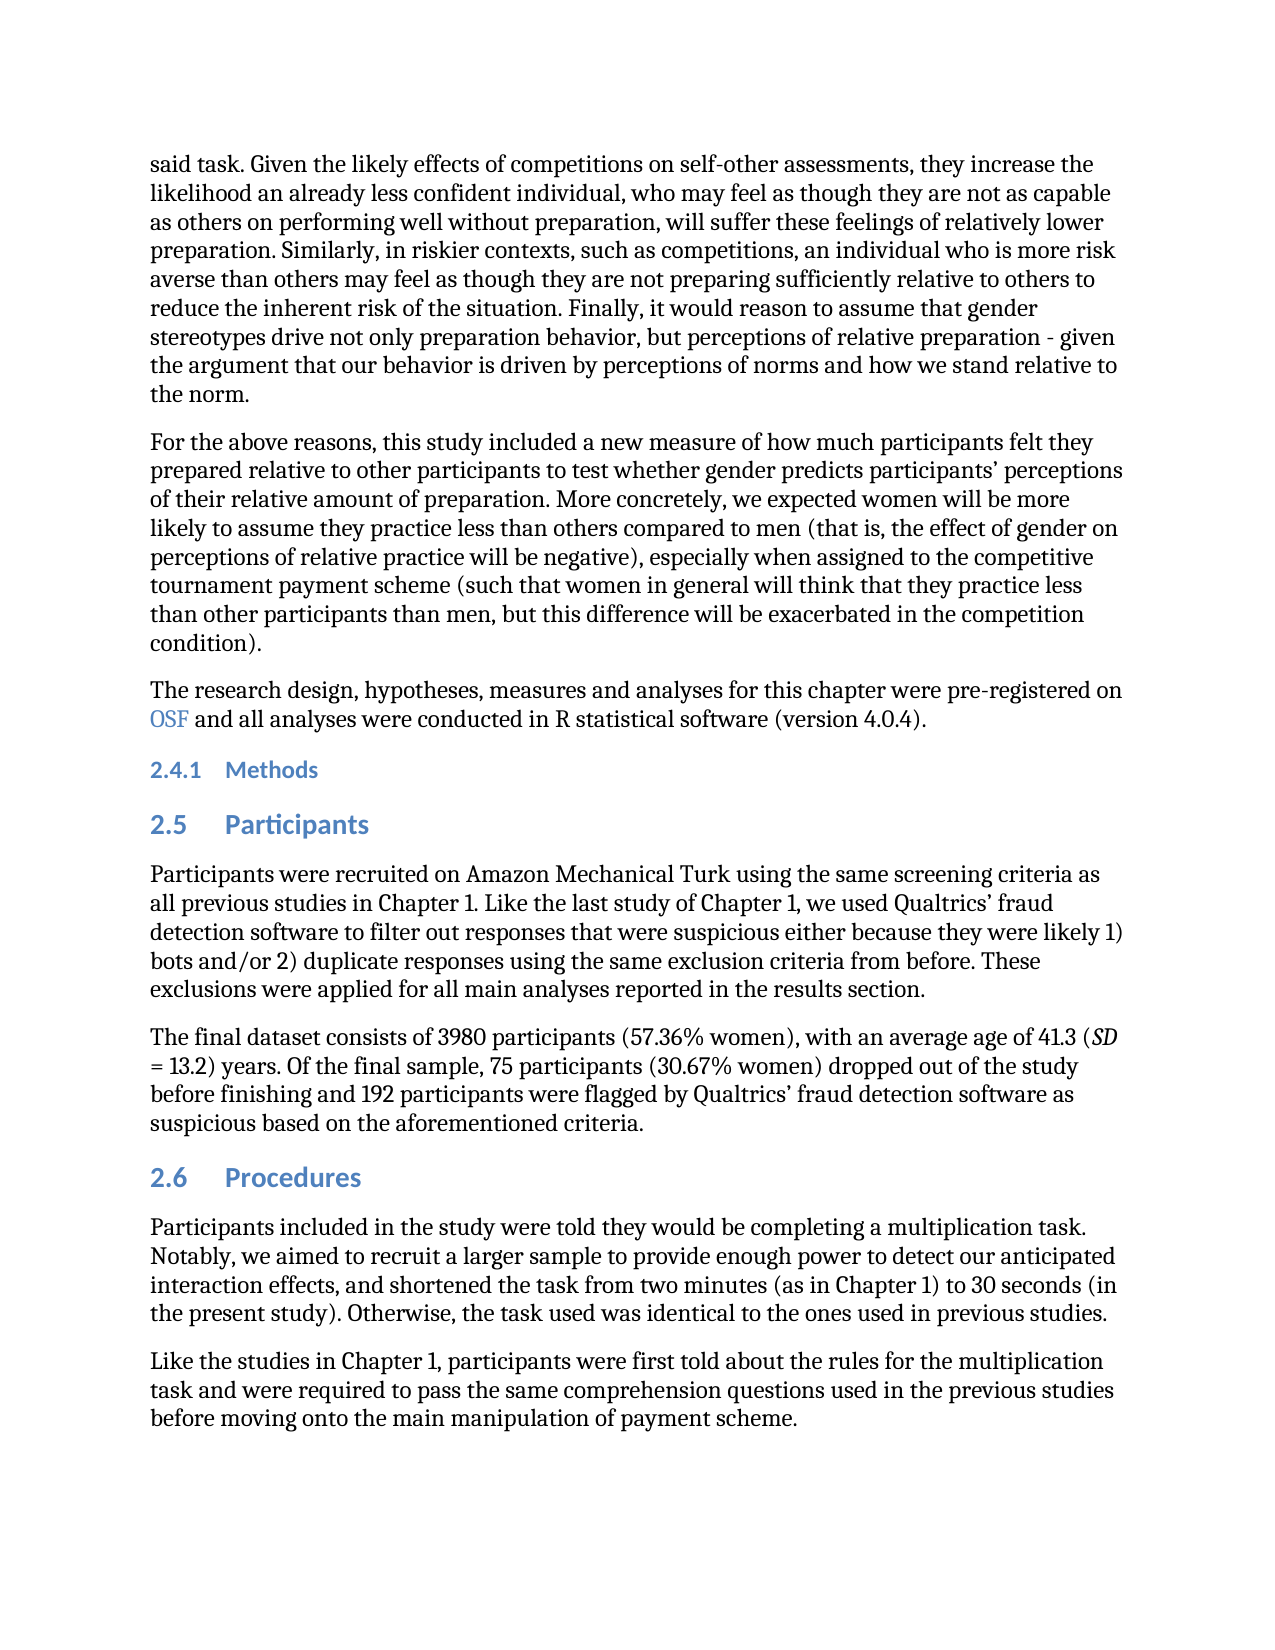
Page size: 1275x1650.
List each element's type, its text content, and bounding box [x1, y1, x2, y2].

subtitle 2.6 Procedures [150, 1159, 1125, 1194]
text The research design, hypotheses, measures and analyses for this chapter were pre-registered on OSF and all analyses were conducted in R statistical software (version 4.0.4). [150, 676, 1125, 734]
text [150, 150, 1125, 409]
text For the above reasons, this study included a new measure of how much participants felt they prepared relative to other participants to test whether gender predicts participants’ perceptions of their relative amount of preparation. More concretely, we expected women will be more likely to assume they practice less than others compared to men (that is, the effect of gender on perceptions of relative practice will be negative), especially when assigned to the competitive tournament payment scheme (such that women in general will think that they practice less than other participants than men, but this difference will be exacerbated in the competition condition). [150, 427, 1125, 657]
text Participants were recruited on Amazon Mechanical Turk using the same screening criteria as all previous studies in Chapter 1. Like the last study of Chapter 1, we used Qualtrics’ fraud detection software to filter out responses that were suspicious either because they were likely 1) bots and/or 2) duplicate responses using the same exclusion criteria from before. These exclusions were applied for all main analyses reported in the results section. [150, 860, 1125, 1004]
text Like the studies in Chapter 1, participants were first told about the rules for the multiplication task and were required to pass the same comprehension questions used in the previous studies before moving onto the main manipulation of payment scheme. [150, 1347, 1125, 1433]
subtitle 2.4.1 Methods [150, 754, 1125, 785]
text The final dataset consists of 3980 participants (57.36% women), with an average age of 41.3 (SD = 13.2) years. Of the final sample, 75 participants (30.67% women) dropped out of the study before finishing and 192 participants were flagged by Qualtrics’ fraud detection software as suspicious based on the aforementioned criteria. [150, 1023, 1125, 1138]
text Participants included in the study were told they would be completing a multiplication task. Notably, we aimed to recruit a larger sample to provide enough power to detect our anticipated interaction effects, and shortened the task from two minutes (as in Chapter 1) to 30 seconds (in the present study). Otherwise, the task used was identical to the ones used in previous studies. [150, 1213, 1125, 1328]
subtitle 2.5 Participants [150, 806, 1125, 842]
